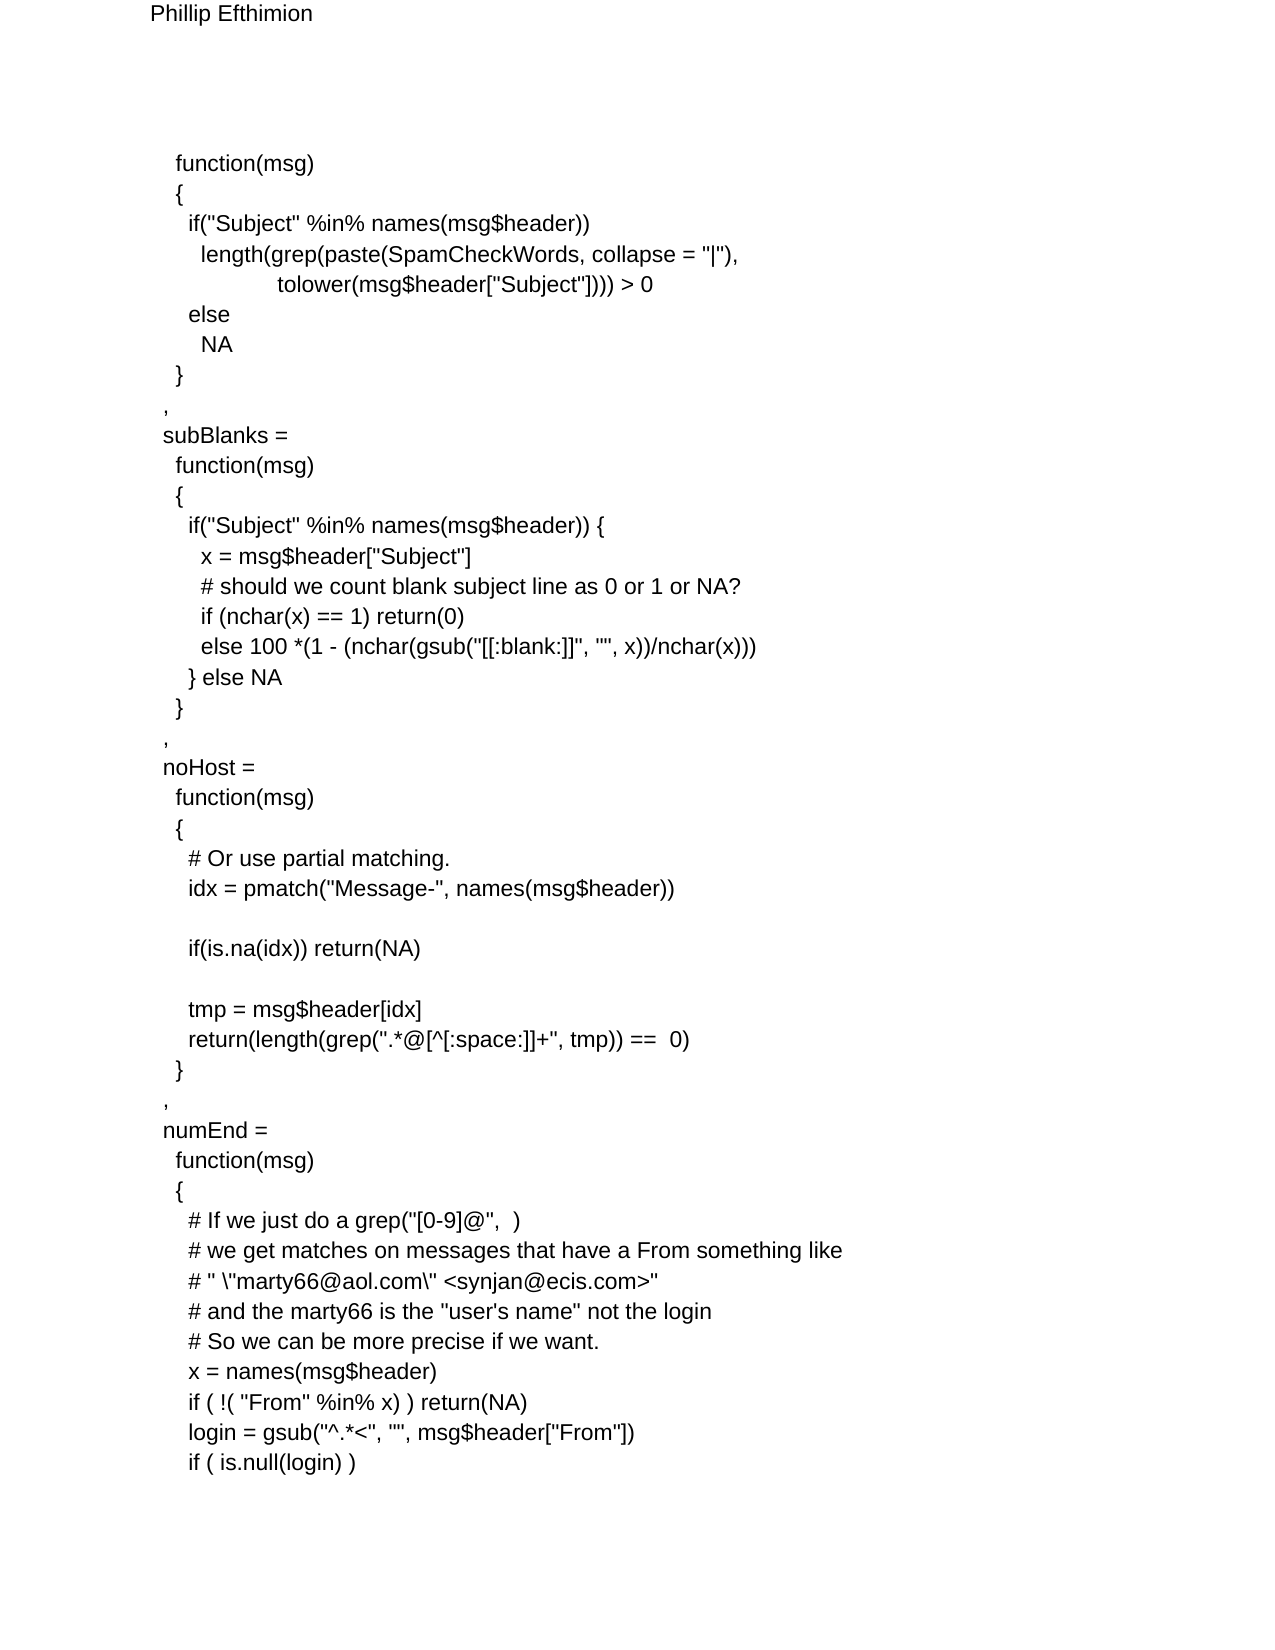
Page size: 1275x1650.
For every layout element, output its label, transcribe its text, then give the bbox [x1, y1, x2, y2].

text NA [150, 331, 1125, 358]
text # Or use partial matching. [150, 845, 1125, 871]
text { [150, 814, 1125, 841]
text } [150, 361, 1125, 388]
text # and the marty66 is the "user's name" not the login [150, 1298, 1125, 1324]
text if("Subject" %in% names(msg$header)) [150, 210, 1125, 237]
text { [150, 482, 1125, 509]
text numEnd = [150, 1117, 1125, 1143]
text x = msg$header["Subject"] [150, 543, 1125, 569]
text # should we count blank subject line as 0 or 1 or NA? [150, 573, 1125, 599]
text function(msg) [150, 1147, 1125, 1173]
text if ( is.null(login) ) [150, 1449, 1125, 1475]
text function(msg) [150, 452, 1125, 478]
text subBlanks = [150, 422, 1125, 448]
text x = names(msg$header) [150, 1358, 1125, 1385]
text else 100 *(1 - (nchar(gsub("[[:blank:]]", "", x))/nchar(x))) [150, 633, 1125, 660]
text function(msg) [150, 150, 1125, 176]
text if("Subject" %in% names(msg$header)) { [150, 512, 1125, 539]
text { [150, 180, 1125, 207]
text return(length(grep(".*@[^[:space:]]+", tmp)) == 0) [150, 1026, 1125, 1052]
text # If we just do a grep("[0-9]@", ) [150, 1207, 1125, 1234]
text , [150, 392, 1125, 418]
text tolower(msg$header["Subject"]))) > 0 [150, 271, 1125, 297]
text # we get matches on messages that have a From something like [150, 1237, 1125, 1264]
text , [150, 724, 1125, 750]
text login = gsub("^.*<", "", msg$header["From"]) [150, 1419, 1125, 1445]
text if (nchar(x) == 1) return(0) [150, 603, 1125, 629]
text noHost = [150, 754, 1125, 781]
text } [150, 694, 1125, 720]
text tmp = msg$header[idx] [150, 996, 1125, 1022]
text { [150, 1177, 1125, 1203]
text if ( !( "From" %in% x) ) return(NA) [150, 1388, 1125, 1415]
text idx = pmatch("Message-", names(msg$header)) [150, 875, 1125, 901]
text function(msg) [150, 784, 1125, 811]
text else [150, 301, 1125, 327]
text length(grep(paste(SpamCheckWords, collapse = "|"), [150, 241, 1125, 267]
text if(is.na(idx)) return(NA) [150, 935, 1125, 962]
text } [150, 1056, 1125, 1083]
text , [150, 1086, 1125, 1113]
text # " \"marty66@aol.com\" <synjan@ecis.com>" [150, 1268, 1125, 1294]
text # So we can be more precise if we want. [150, 1328, 1125, 1354]
text } else NA [150, 663, 1125, 690]
